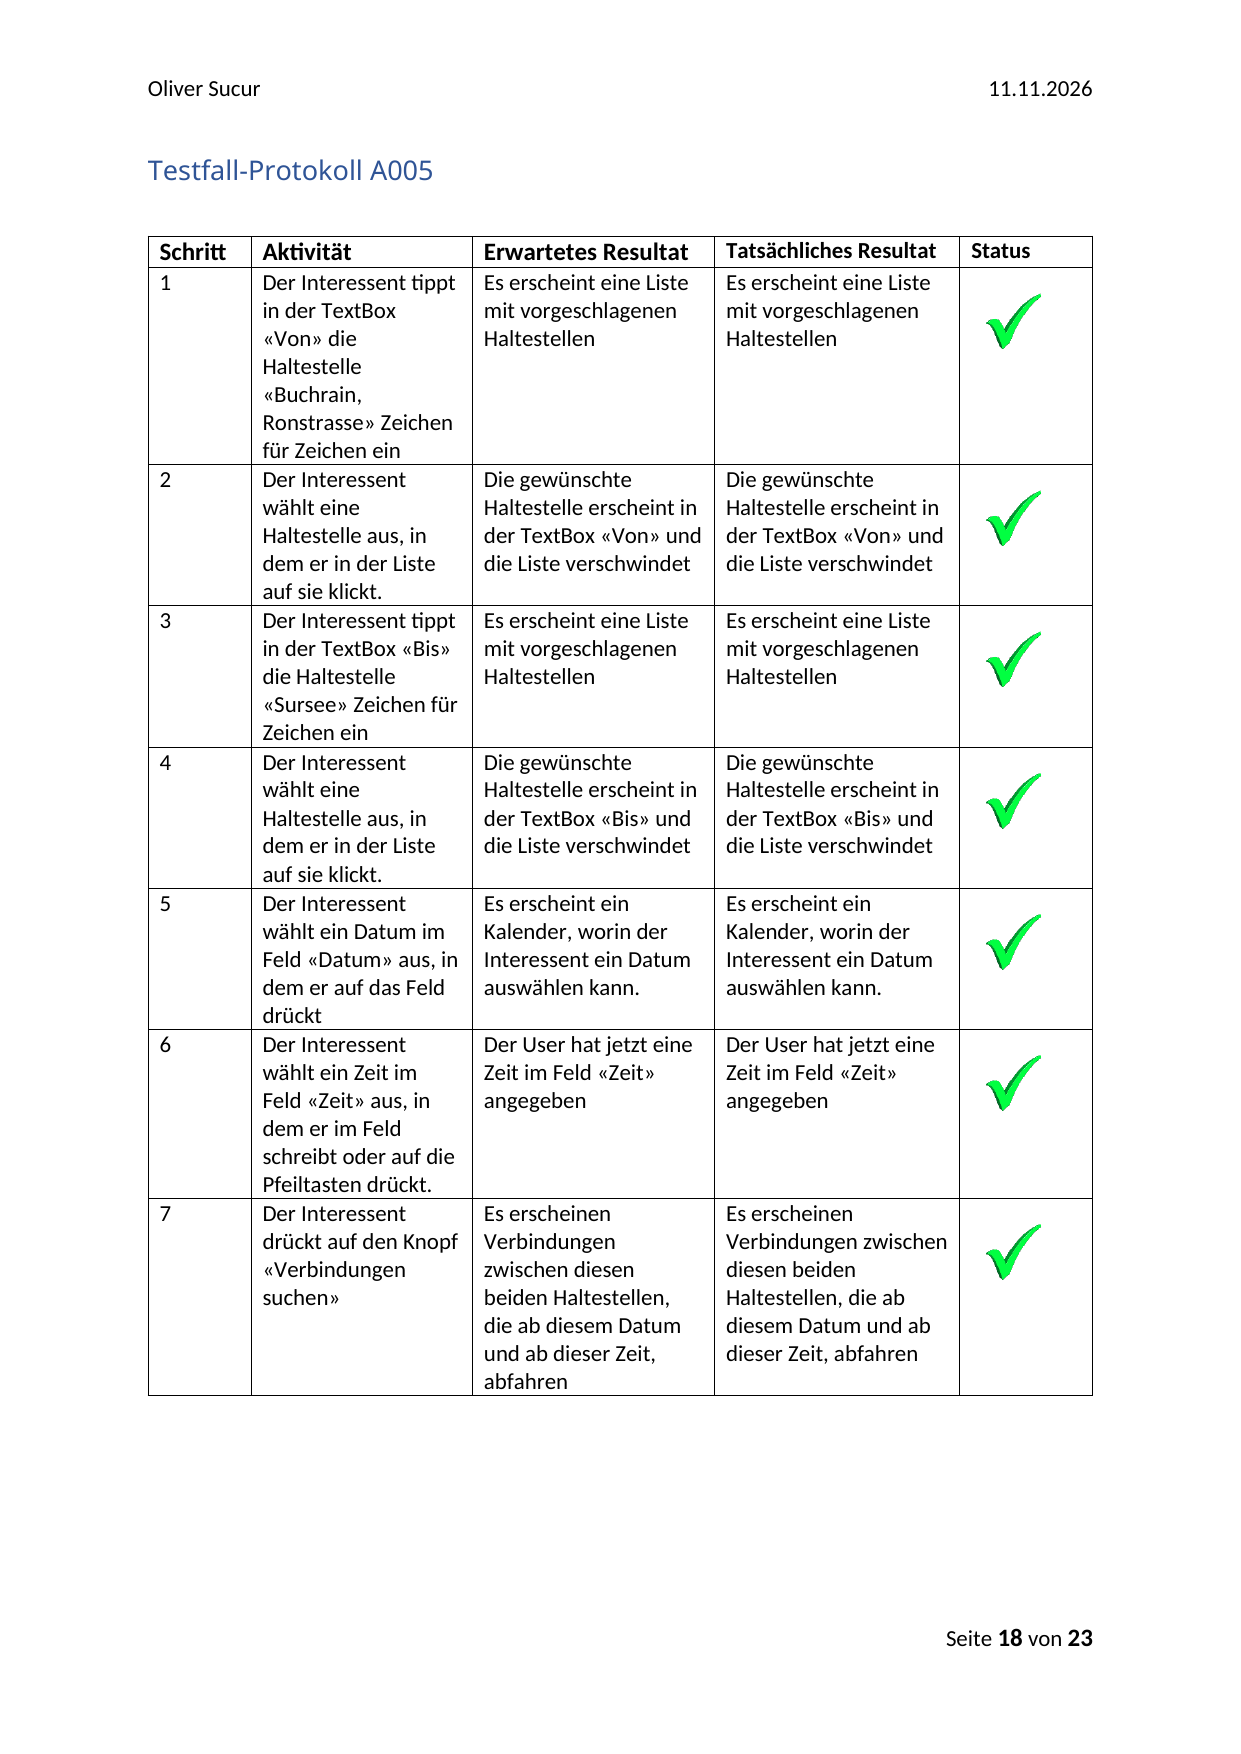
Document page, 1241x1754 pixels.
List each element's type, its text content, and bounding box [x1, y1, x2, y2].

table_cell Es erscheint eine Liste mit vorgeschlagenen Haltestellen [473, 268, 714, 464]
table_cell [960, 1030, 1092, 1198]
table_header Tatsächliches Resultat [715, 237, 959, 267]
picture [971, 1030, 1062, 1121]
table_cell 1 [149, 268, 251, 464]
table_cell Es erscheint ein Kalender, worin der Interessent ein Datum auswählen kann. [715, 889, 959, 1029]
table_cell Es erscheint eine Liste mit vorgeschlagenen Haltestellen [473, 606, 714, 747]
table_cell Der Interessent wählt ein Datum im Feld «Datum» aus, in dem er auf das Feld drückt [252, 889, 472, 1029]
table_cell 5 [149, 889, 251, 1029]
table_cell Der User hat jetzt eine Zeit im Feld «Zeit» angegeben [473, 1030, 714, 1198]
table_cell [960, 606, 1092, 747]
table_cell Es erscheint eine Liste mit vorgeschlagenen Haltestellen [715, 606, 959, 747]
table_cell 2 [149, 465, 251, 605]
table_header Erwartetes Resultat [473, 237, 714, 267]
table_cell 7 [149, 1199, 251, 1395]
table_cell Die gewünschte Haltestelle erscheint in der TextBox «Bis» und die Liste verschwindet [473, 748, 714, 888]
table_cell Der User hat jetzt eine Zeit im Feld «Zeit» angegeben [715, 1030, 959, 1198]
table_header Aktivität [252, 237, 472, 267]
picture [971, 888, 1062, 980]
table_cell [960, 465, 1092, 605]
picture [971, 747, 1062, 839]
table_cell Der Interessent tippt in der TextBox «Von» die Haltestelle «Buchrain, Ronstrasse» Zeichen für Zeichen ein [252, 268, 472, 464]
picture [971, 465, 1062, 556]
table_cell [960, 268, 1092, 464]
table_cell Es erscheinen Verbindungen zwischen diesen beiden Haltestellen, die ab diesem Datum und ab dieser Zeit, abfahren [473, 1199, 714, 1395]
table_header Schritt [149, 237, 251, 267]
table_cell [960, 1199, 1092, 1395]
table_cell [960, 748, 1092, 888]
picture [971, 1199, 1062, 1290]
table_cell Die gewünschte Haltestelle erscheint in der TextBox «Von» und die Liste verschwindet [473, 465, 714, 605]
table_cell 6 [149, 1030, 251, 1198]
table_cell Der Interessent wählt eine Haltestelle aus, in dem er in der Liste auf sie klickt. [252, 465, 472, 605]
picture [971, 606, 1062, 697]
table_cell Der Interessent drückt auf den Knopf «Verbindungen suchen» [252, 1199, 472, 1395]
table_cell Es erscheinen Verbindungen zwischen diesen beiden Haltestellen, die ab diesem Datum und ab dieser Zeit, abfahren [715, 1199, 959, 1395]
table_cell [960, 889, 1092, 1029]
table_cell Es erscheint ein Kalender, worin der Interessent ein Datum auswählen kann. [473, 889, 714, 1029]
table_cell 4 [149, 748, 251, 888]
table_cell Die gewünschte Haltestelle erscheint in der TextBox «Bis» und die Liste verschwindet [715, 748, 959, 888]
table_cell Der Interessent tippt in der TextBox «Bis» die Haltestelle «Sursee» Zeichen für Zeichen ein [252, 606, 472, 747]
table_cell Die gewünschte Haltestelle erscheint in der TextBox «Von» und die Liste verschwindet [715, 465, 959, 605]
table_cell 3 [149, 606, 251, 747]
table_cell Der Interessent wählt ein Zeit im Feld «Zeit» aus, in dem er im Feld schreibt oder auf die Pfeiltasten drückt. [252, 1030, 472, 1198]
table_cell Der Interessent wählt eine Haltestelle aus, in dem er in der Liste auf sie klickt. [252, 748, 472, 888]
table_header Status [960, 237, 1092, 267]
picture [971, 268, 1062, 359]
subtitle Testfall-Protokoll A005 [148, 152, 1093, 189]
table_cell Es erscheint eine Liste mit vorgeschlagenen Haltestellen [715, 268, 959, 464]
